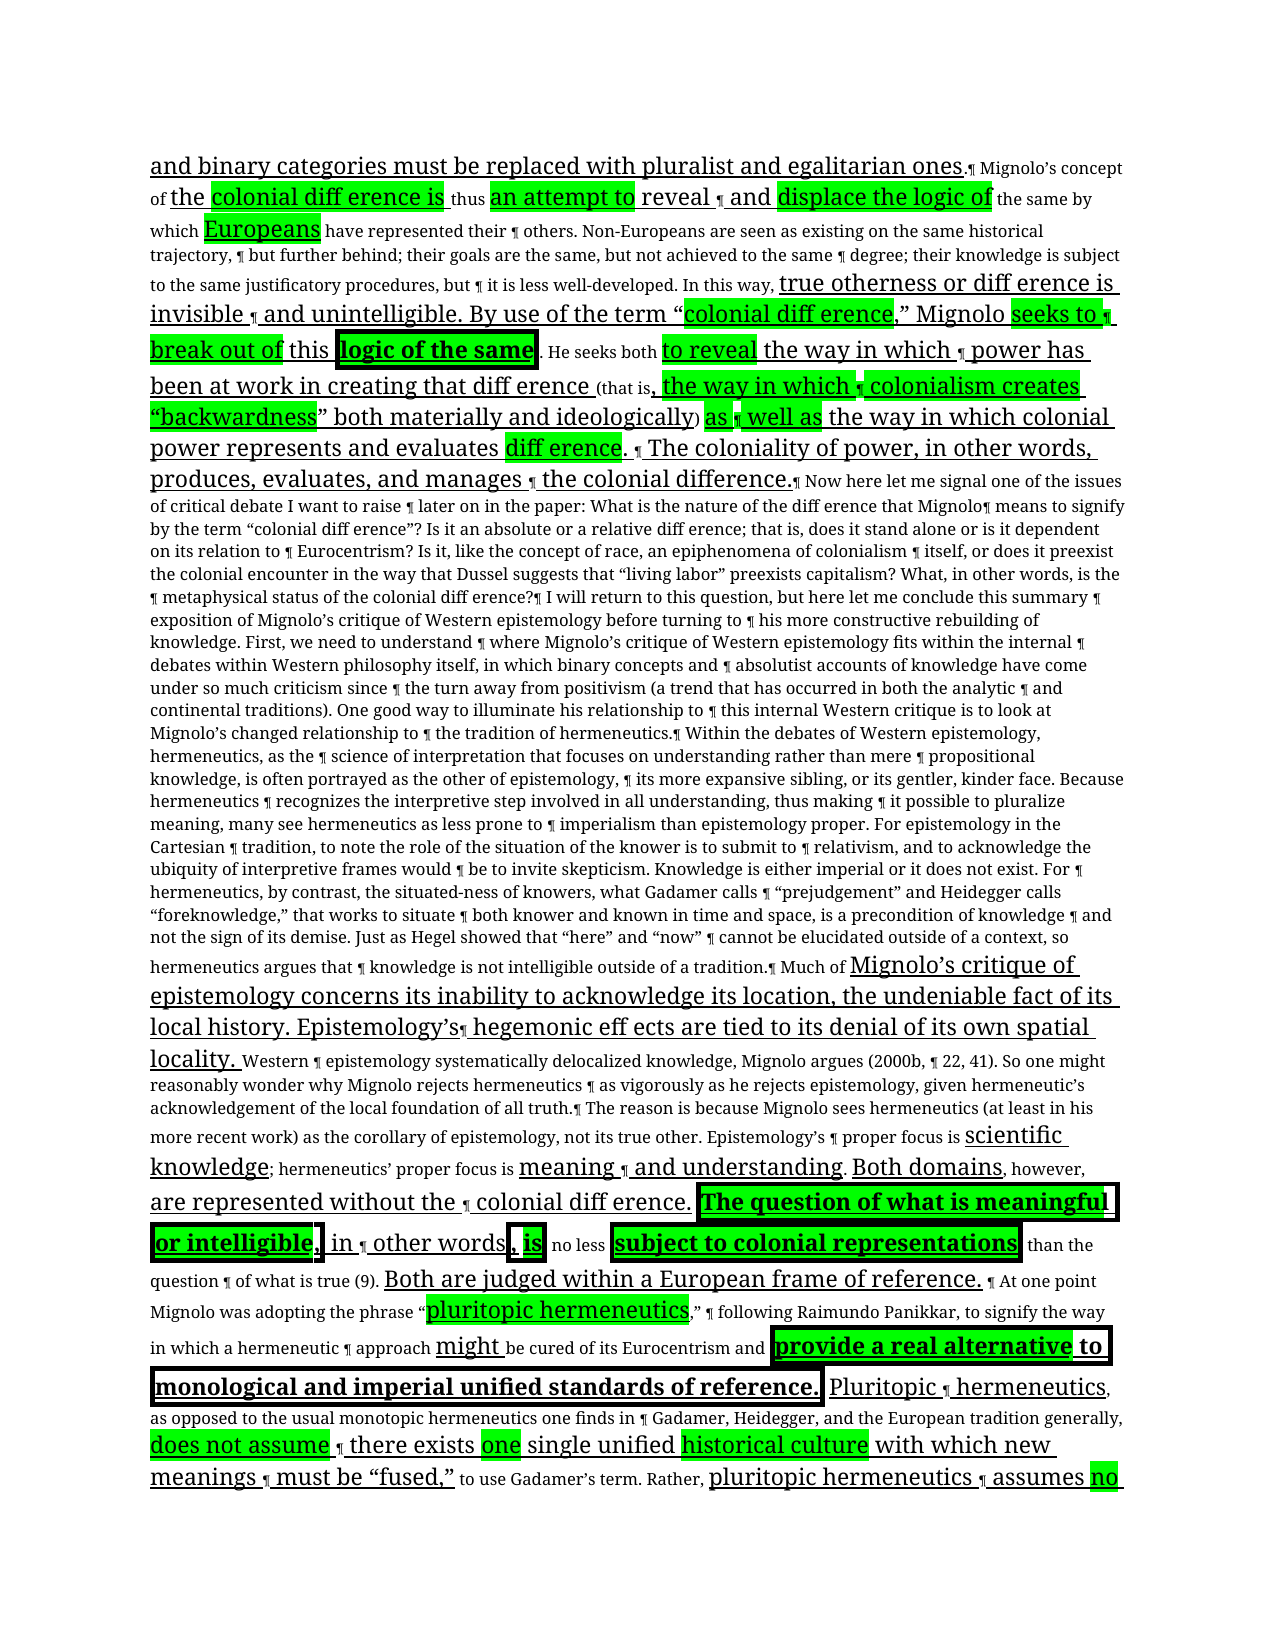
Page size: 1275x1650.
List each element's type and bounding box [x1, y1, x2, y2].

text [150, 150, 1125, 1492]
